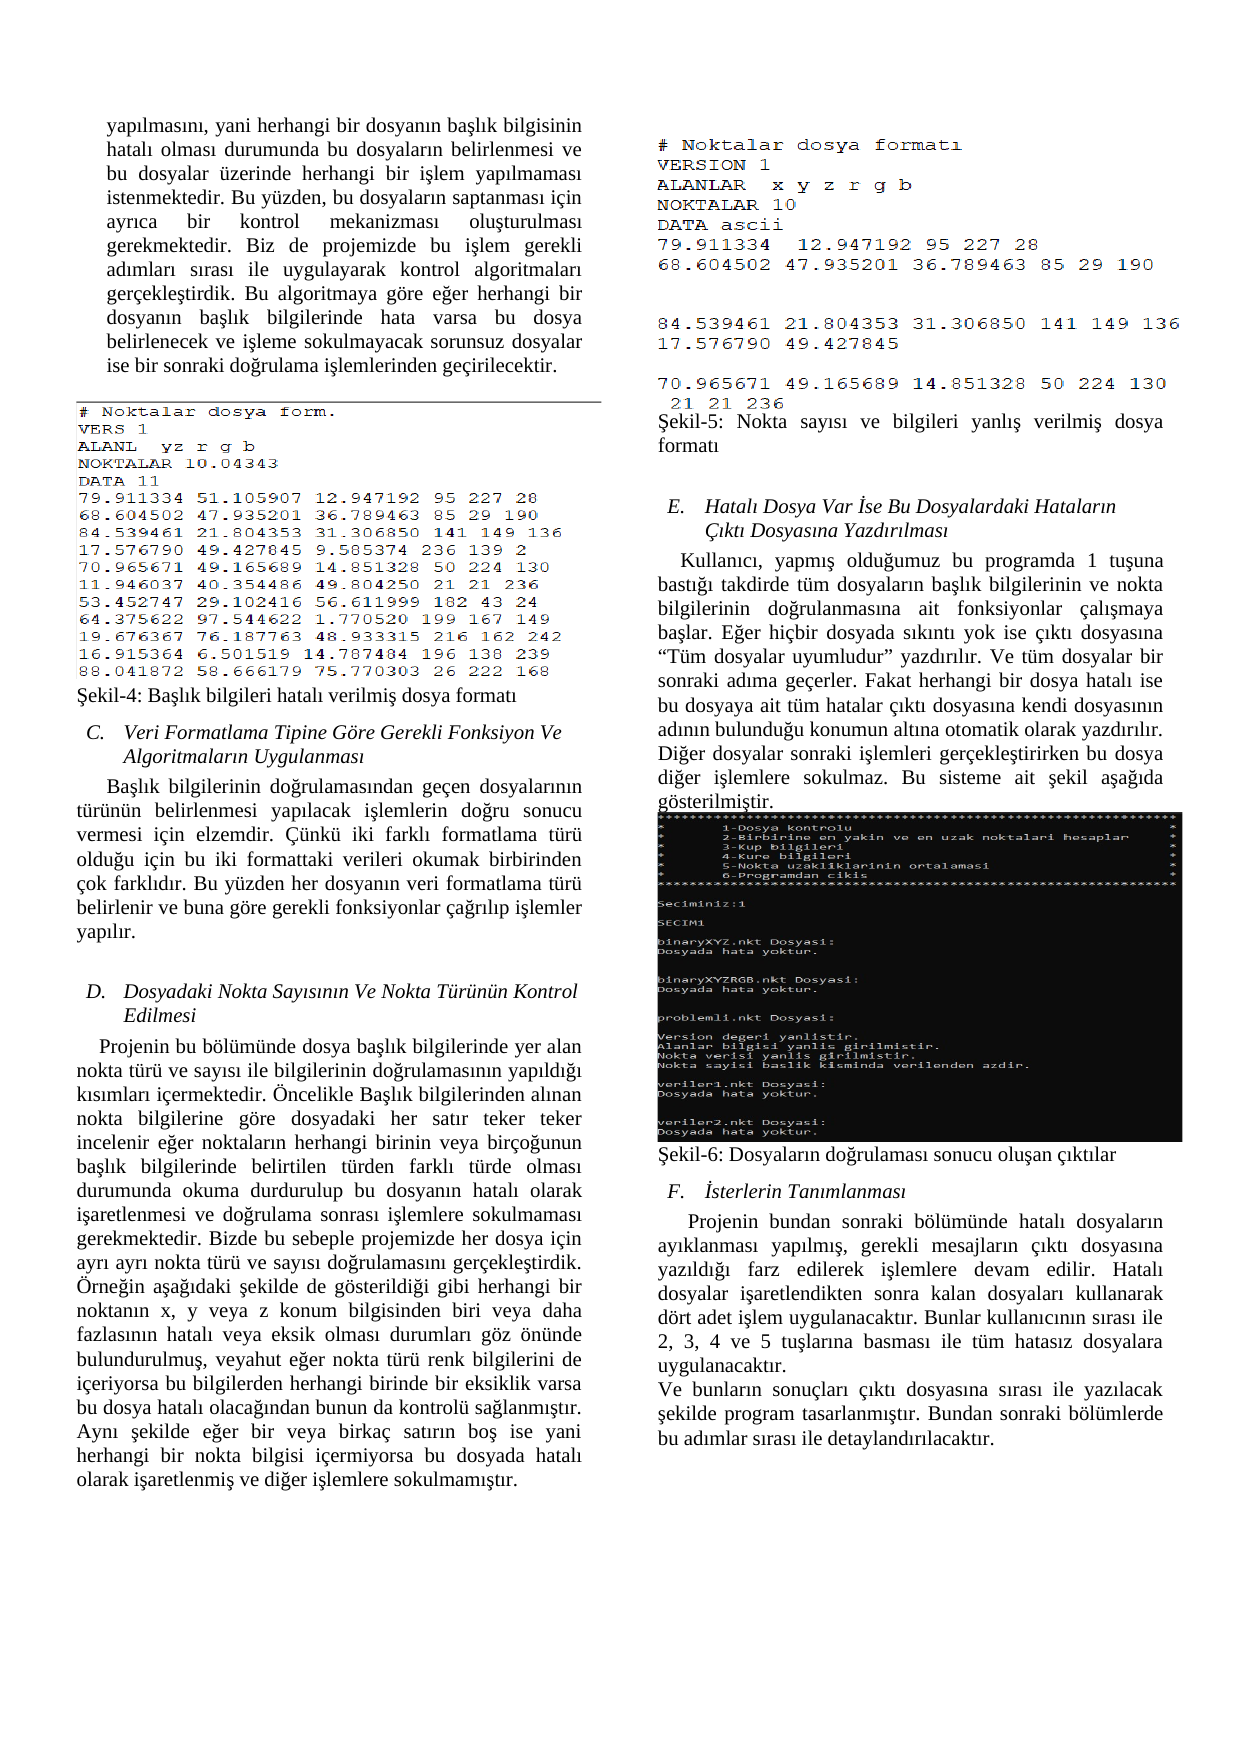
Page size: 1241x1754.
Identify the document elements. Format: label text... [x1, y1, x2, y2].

picture [657, 812, 1183, 1142]
text Projenin bu bölümünde dosya başlık bilgilerinde yer alan nokta türü ve sayısı ile bilgilerinin doğrulamasının yapıldığı kısımları içermektedir. Öncelikle Başlık bilgilerinden alınan nokta bilgilerine göre dosyadaki her satır teker teker incelenir eğer noktaların herhangi birinin veya birçoğunun başlık bilgilerinde belirtilen türden farklı türde olması durumunda okuma durdurulup bu dosyanın hatalı olarak işaretlenmesi ve doğrulama sonrası işlemlere sokulmaması gerekmektedir. Bizde bu sebeple projemizde her dosya için ayrı ayrı nokta türü ve sayısı doğrulamasını gerçekleştirdik. Örneğin aşağıdaki şekilde de gösterildiği gibi herhangi bir noktanın x, y veya z konum bilgisinden biri veya daha fazlasının hatalı veya eksik olması durumları göz önünde bulundurulmuş, veyahut eğer nokta türü renk bilgilerini de içeriyorsa bu bilgilerden herhangi birinde bir eksiklik varsa bu dosya hatalı olacağından bunun da kontrolü sağlanmıştır. Aynı şekilde eğer bir veya birkaç satırın boş ise yani herhangi bir nokta bilgisi içermiyorsa bu dosyada hatalı olarak işaretlenmiş ve diğer işlemlere sokulmamıştır. [76, 1034, 583, 1491]
text Ve bunların sonuçları çıktı dosyasına sırası ile yazılacak şekilde program tasarlanmıştır. Bundan sonraki bölümlerde bu adımlar sırası ile detaylandırılacaktır. [658, 1377, 1164, 1449]
text Şekil-4: Başlık bilgileri hatalı verilmiş dosya formatı [76, 683, 583, 707]
picture [76, 401, 602, 679]
text Kullanıcı, yapmış olduğumuz bu programda 1 tuşuna bastığı takdirde tüm dosyaların başlık bilgilerinin ve nokta bilgilerinin doğrulanmasına ait fonksiyonlar çalışmaya başlar. Eğer hiçbir dosyada sıkıntı yok ise çıktı dosyasına “Tüm dosyalar uyumludur” yazdırılır. Ve tüm dosyalar bir sonraki adıma geçerler. Fakat herhangi bir dosya hatalı ise bu dosyaya ait tüm hatalar çıktı dosyasına kendi dosyasının adının bulunduğu konumun altına otomatik olarak yazdırılır. Diğer dosyalar sonraki işlemleri gerçekleştirirken bu dosya diğer işlemlere sokulmaz. Bu sisteme ait şekil aşağıda gösterilmiştir. [658, 548, 1164, 812]
picture [657, 136, 1183, 409]
text Şekil-6: Dosyaların doğrulaması sonucu oluşan çıktılar [658, 1142, 1164, 1166]
text Şekil-5: Nokta sayısı ve bilgileri yanlış verilmiş dosya formatı [658, 409, 1164, 457]
subtitle Veri Formatlama Tipine Göre Gerekli Fonksiyon Ve Algoritmaların Uygulanması [86, 720, 583, 768]
text Projenin bundan sonraki bölümünde hatalı dosyaların ayıklanması yapılmış, gerekli mesajların çıktı dosyasına yazıldığı farz edilerek işlemlere devam edilir. Hatalı dosyalar işaretlendikten sonra kalan dosyaları kullanarak dört adet işlem uygulanacaktır. Bunlar kullanıcının sırası ile 2, 3, 4 ve 5 tuşlarına basması ile tüm hatasız dosyalara uygulanacaktır. [658, 1209, 1164, 1377]
subtitle Hatalı Dosya Var İse Bu Dosyalardaki Hataların Çıktı Dosyasına Yazdırılması [667, 494, 1164, 542]
subtitle İsterlerin Tanımlanması [667, 1178, 1164, 1203]
text Başlık bilgilerinin doğrulamasından geçen dosyalarının türünün belirlenmesi yapılacak işlemlerin doğru sonucu vermesi için elzemdir. Çünkü iki farklı formatlama türü olduğu için bu iki formattaki verileri okumak birbirinden çok farklıdır. Bu yüzden her dosyanın veri formatlama türü belirlenir ve buna göre gerekli fonksiyonlar çağrılıp işlemler yapılır. [76, 774, 583, 943]
subtitle Dosyadaki Nokta Sayısının Ve Nokta Türünün Kontrol Edilmesi [86, 979, 583, 1027]
